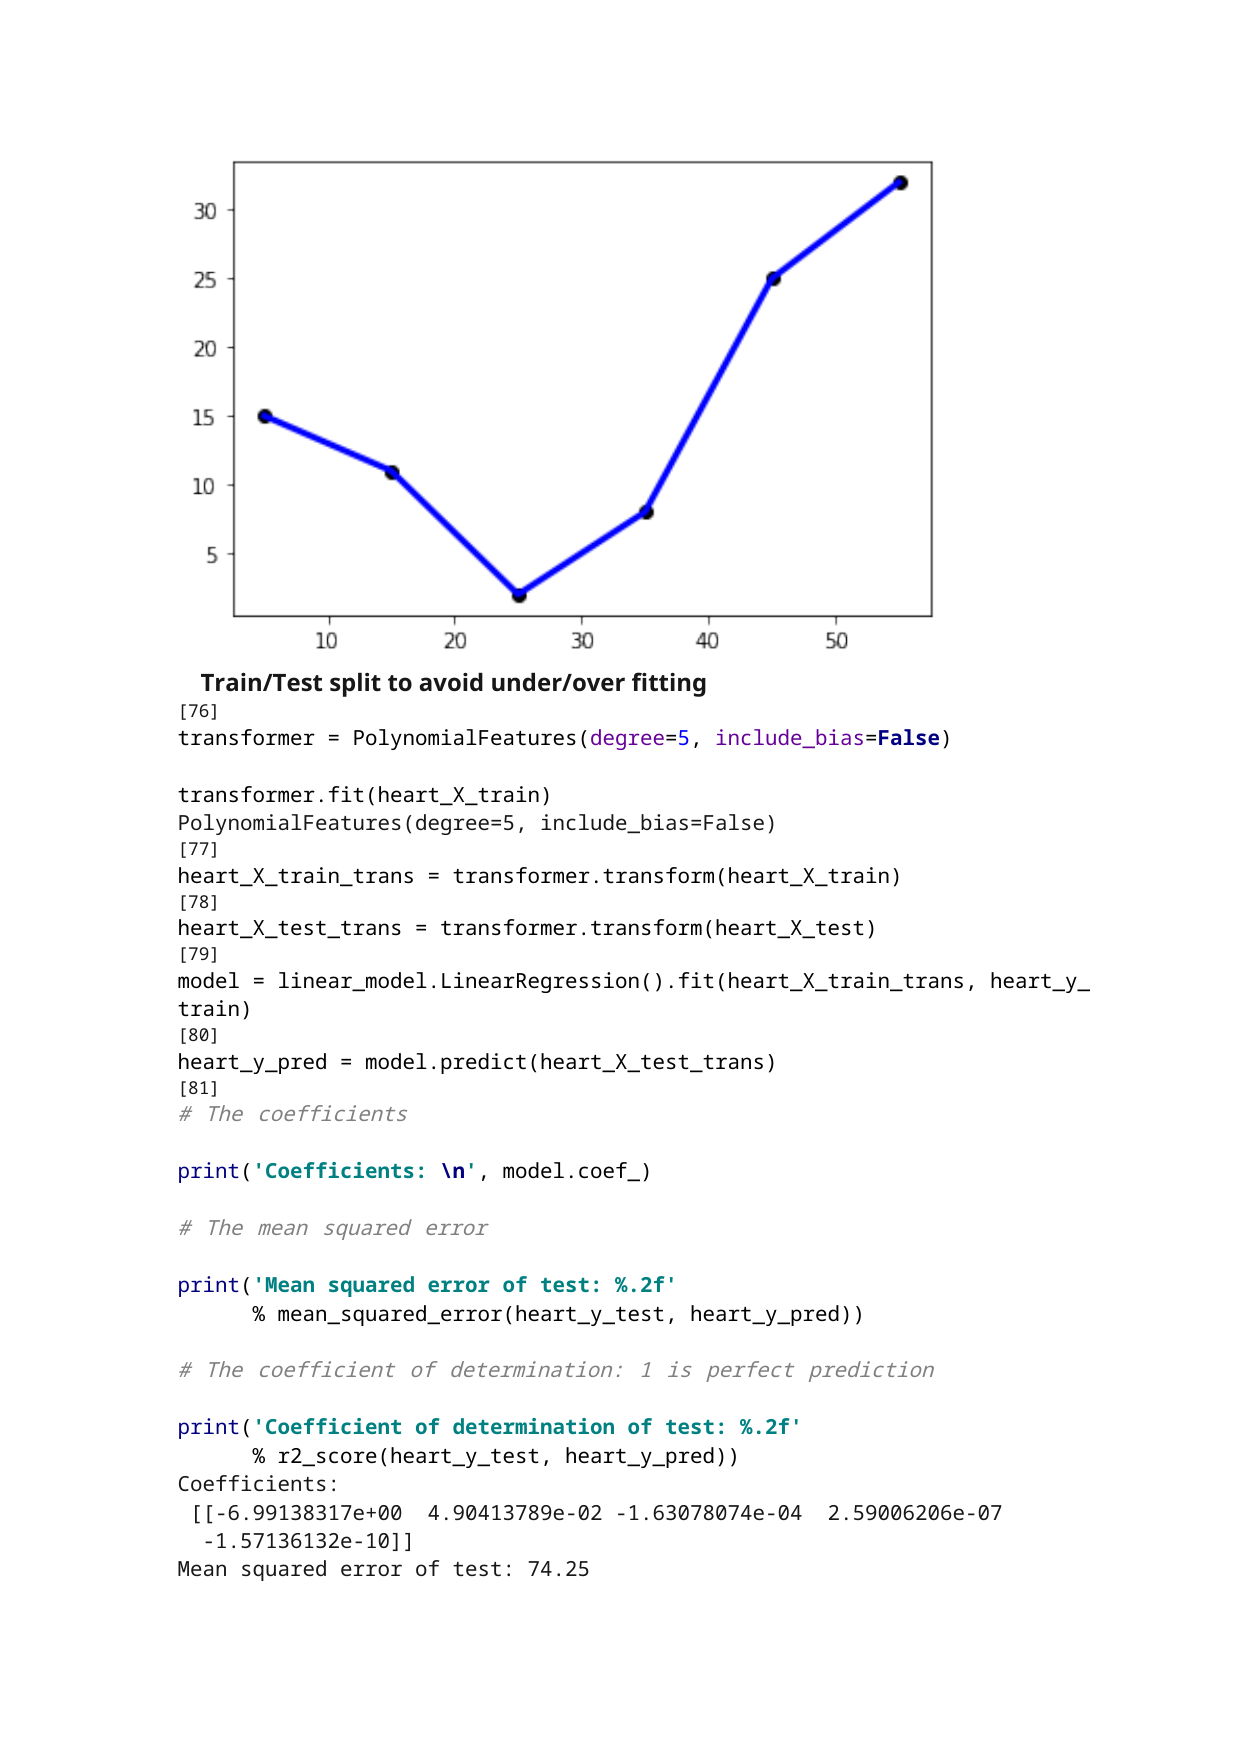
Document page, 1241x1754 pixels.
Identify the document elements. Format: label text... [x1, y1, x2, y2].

text heart_X_test_trans = transformer.transform(heart_X_test) [177, 913, 1090, 942]
text [78] [177, 889, 1090, 913]
subtitle Train/Test split to avoid under/over fitting [200, 666, 1090, 699]
text heart_y_pred = model.predict(heart_X_test_trans) [177, 1047, 1090, 1075]
text [76] [177, 699, 1090, 723]
text [80] [177, 1023, 1090, 1047]
text [79] [177, 942, 1090, 966]
text model = linear_model.LinearRegression().fit(heart_X_train_trans, heart_y_train) [177, 966, 1090, 1023]
picture [177, 150, 944, 666]
text transformer = PolynomialFeatures(degree=5, include_bias=False) transformer.fit(heart_X_train) [177, 723, 1090, 808]
text [77] [177, 837, 1090, 861]
text # The coefficients print('Coefficients: \n', model.coef_) # The mean squared error print('Mean squared error of test: %.2f' % mean_squared_error(heart_y_test, heart_y_pred)) # The coefficient of determination: 1 is perfect prediction print('Coefficient of determination of test: %.2f' % r2_score(heart_y_test, heart_y_pred)) [177, 1099, 1090, 1469]
text [81] [177, 1075, 1090, 1099]
text heart_X_train_trans = transformer.transform(heart_X_train) [177, 861, 1090, 889]
text PolynomialFeatures(degree=5, include_bias=False) [177, 808, 1090, 837]
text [177, 1469, 1090, 1583]
